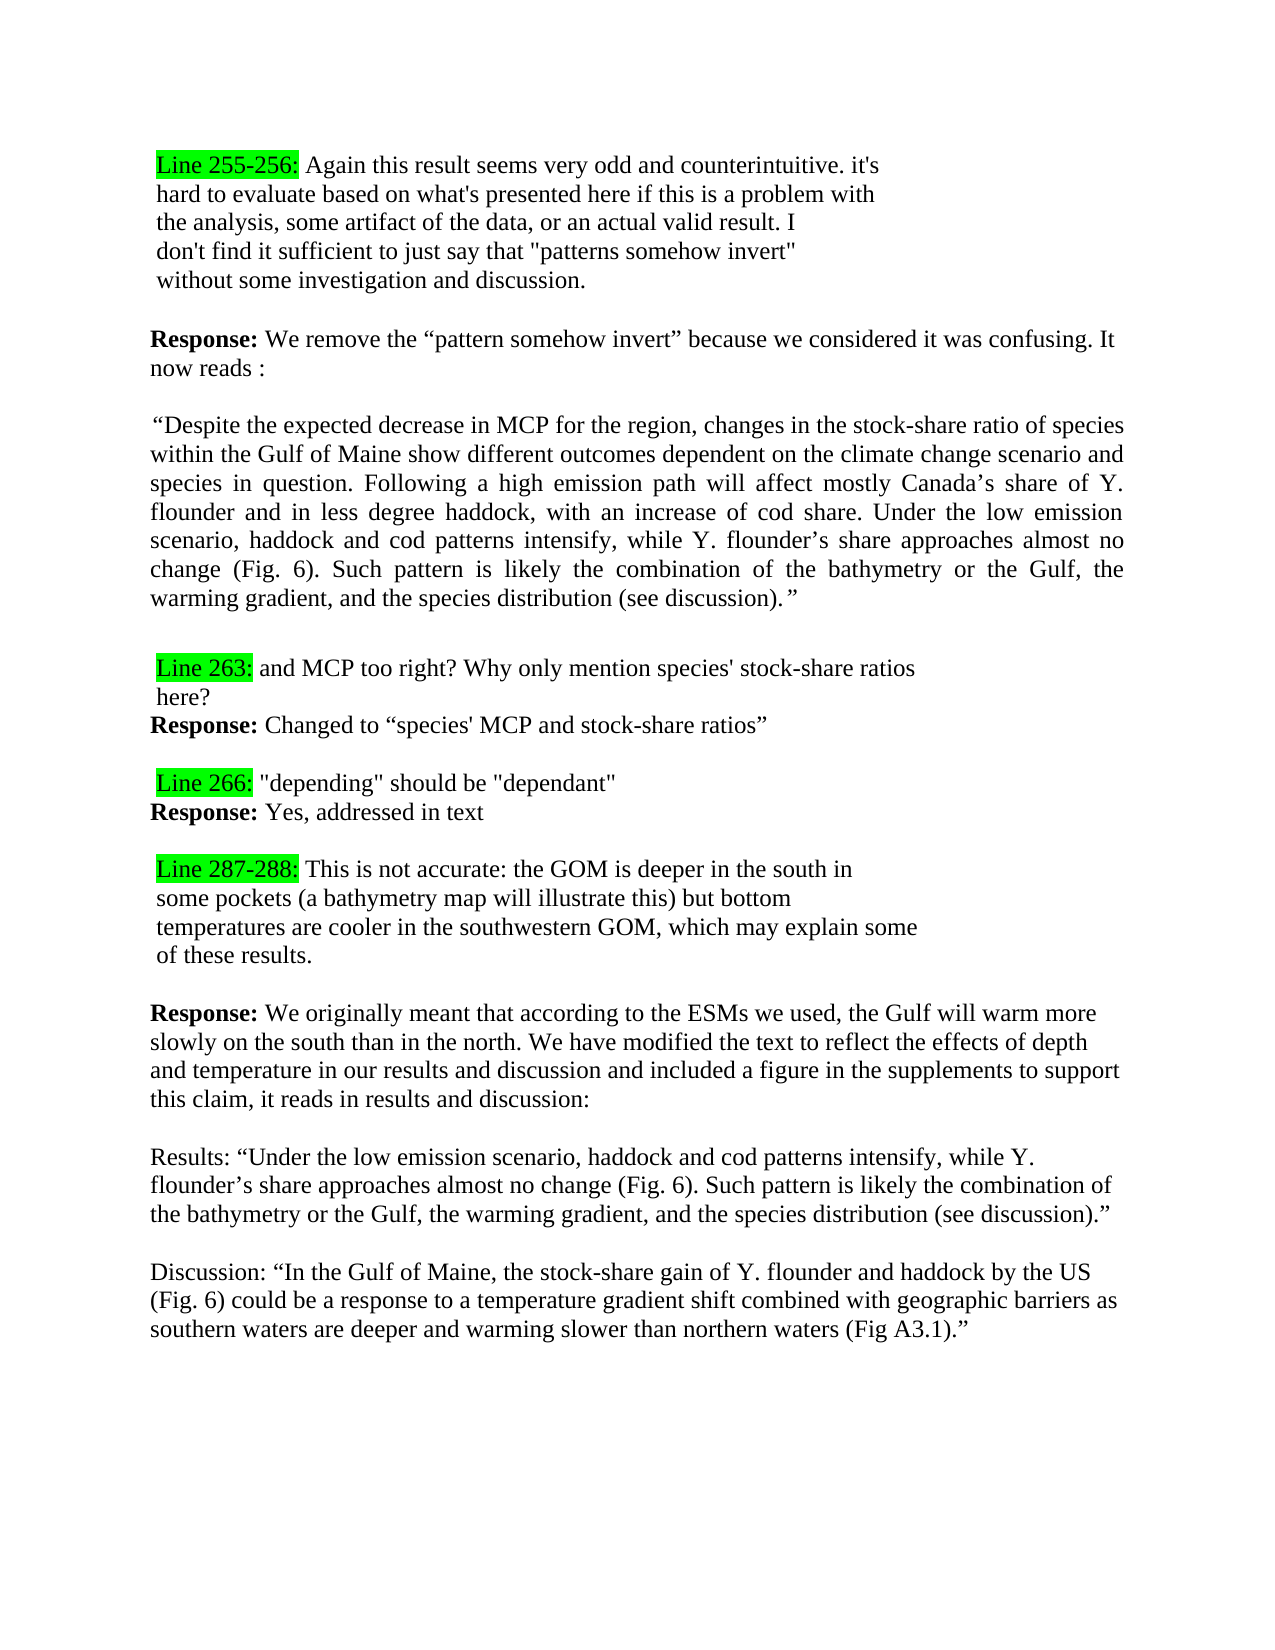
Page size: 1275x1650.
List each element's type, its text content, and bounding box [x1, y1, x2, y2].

text Response: We originally meant that according to the ESMs we used, the Gulf will warm more slowly on the south than in the north. We have modified the text to reflect the effects of depth and temperature in our results and discussion and included a figure in the supplements to support this claim, it reads in results and discussion: [150, 998, 1125, 1113]
text Results: “Under the low emission scenario, haddock and cod patterns intensify, while Y. flounder’s share approaches almost no change (Fig. 6). Such pattern is likely the combination of the bathymetry or the Gulf, the warming gradient, and the species distribution (see discussion).” [150, 1142, 1125, 1228]
text Line 255-256: Again this result seems very odd and counterintuitive. it's hard to evaluate based on what's presented here if this is a problem with the analysis, some artifact of the data, or an actual valid result. I don't find it sufficient to just say that "patterns somehow invert" without some investigation and discussion. [150, 150, 1125, 324]
text Response: Yes, addressed in text Line 287-288: This is not accurate: the GOM is deeper in the south in some pockets (a bathymetry map will illustrate this) but bottom temperatures are cooler in the southwestern GOM, which may explain some of these results. [150, 797, 1125, 969]
text Line 263: and MCP too right? Why only mention species' stock-share ratios here? Response: Changed to “species' MCP and stock-share ratios” [150, 624, 1125, 739]
text Line 266: "depending" should be "dependant" [150, 739, 1125, 797]
text Response: We remove the “pattern somehow invert” because we considered it was confusing. It now reads : [150, 324, 1125, 382]
text Discussion: “In the Gulf of Maine, the stock-share gain of Y. flounder and haddock by the US (Fig. 6) could be a response to a temperature gradient shift combined with geographic barriers as southern waters are deeper and warming slower than northern waters (Fig A3.1).” [150, 1257, 1125, 1343]
text “Despite the expected decrease in MCP for the region, changes in the stock-share ratio of species within the Gulf of Maine show different outcomes dependent on the climate change scenario and species in question. Following a high emission path will affect mostly Canada’s share of Y. flounder and in less degree haddock, with an increase of cod share. Under the low emission scenario, haddock and cod patterns intensify, while Y. flounder’s share approaches almost no change (Fig. 6). Such pattern is likely the combination of the bathymetry or the Gulf, the warming gradient, and the species distribution (see discussion).” [150, 411, 1125, 612]
